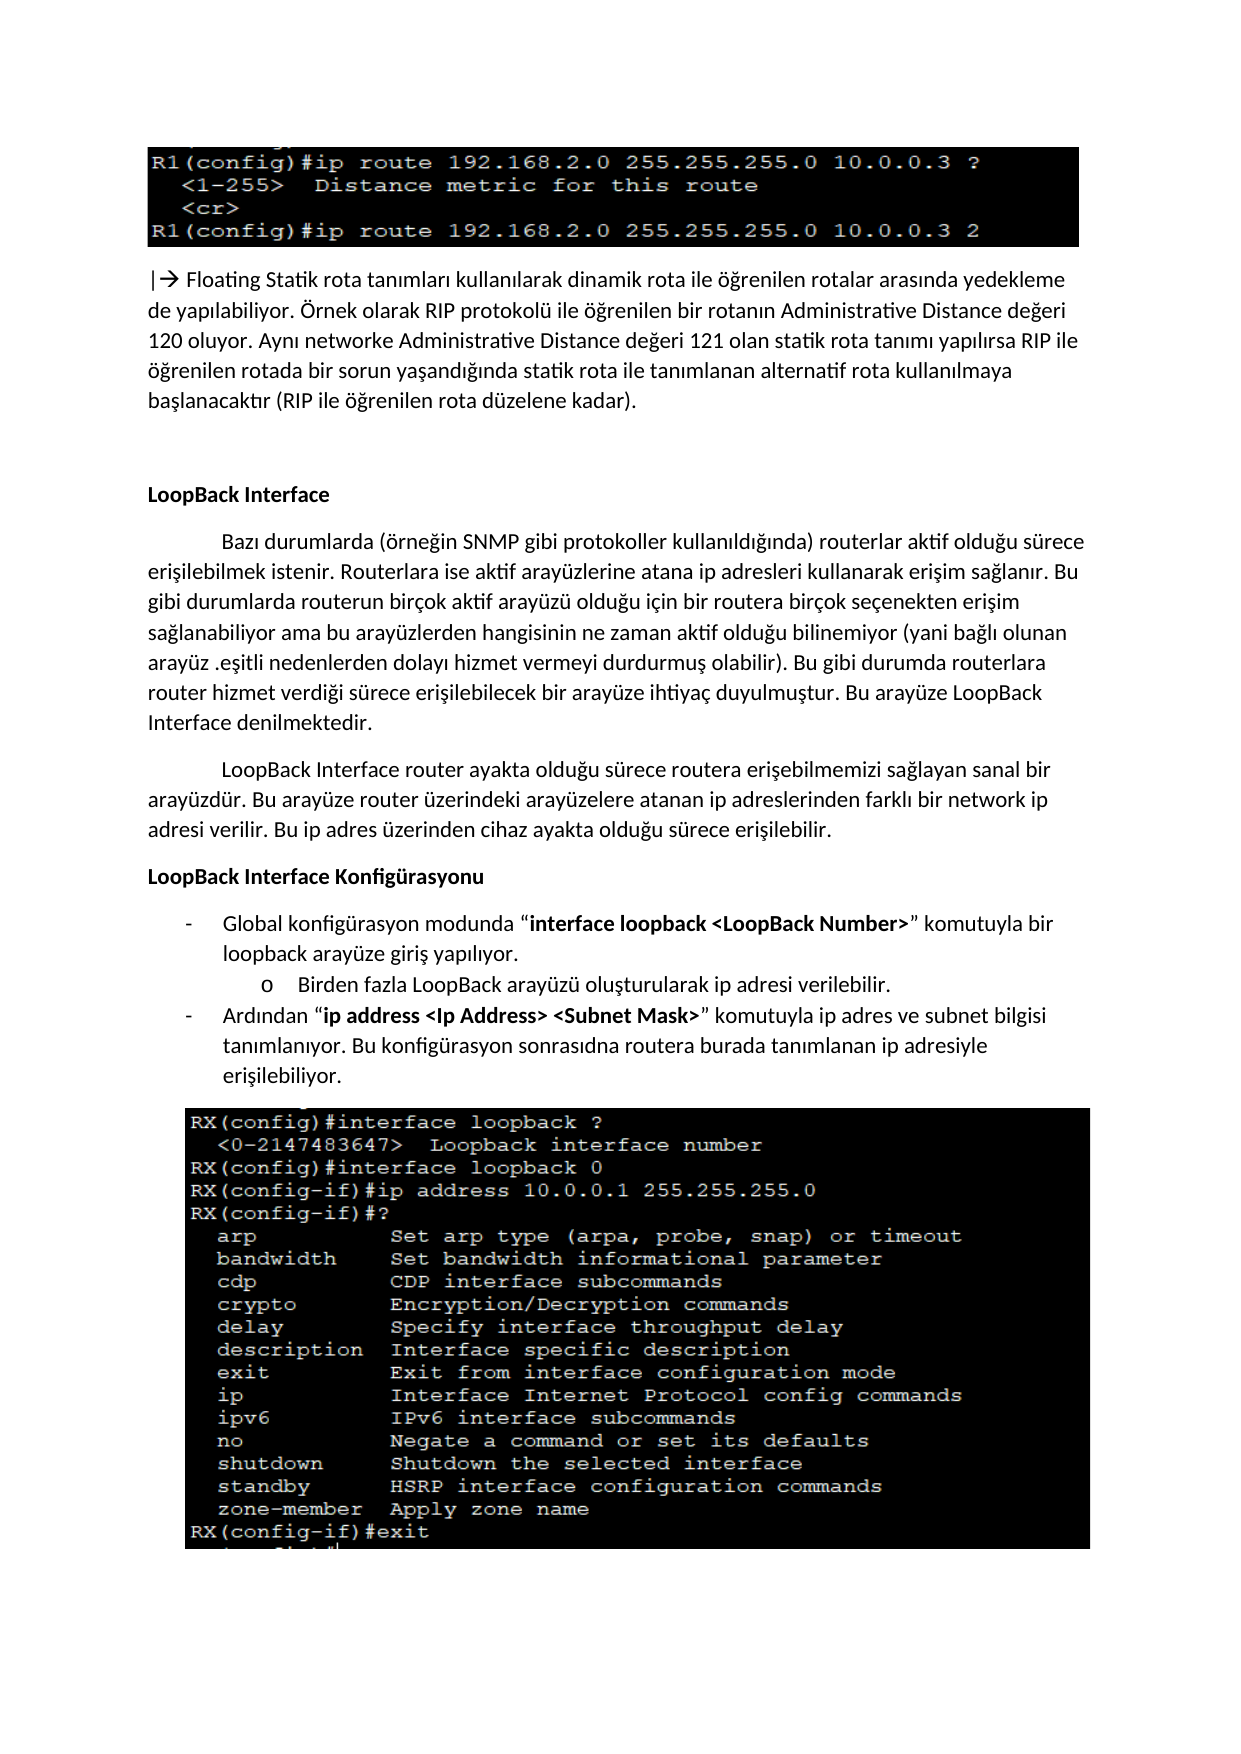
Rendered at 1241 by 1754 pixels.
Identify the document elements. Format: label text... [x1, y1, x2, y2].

text Bazı durumlarda (örneğin SNMP gibi protokoller kullanıldığında) routerlar aktif olduğu sürece erişilebilmek istenir. Routerlara ise aktif arayüzlerine atana ip adresleri kullanarak erişim sağlanır. Bu gibi durumlarda routerun birçok aktif arayüzü olduğu için bir routera birçok seçenekten erişim sağlanabiliyor ama bu arayüzlerden hangisinin ne zaman aktif olduğu bilinemiyor (yani bağlı olunan arayüz .eşitli nedenlerden dolayı hizmet vermeyi durdurmuş olabilir). Bu gibi durumda routerlara router hizmet verdiği sürece erişilebilecek bir arayüze ihtiyaç duyulmuştur. Bu arayüze LoopBack Interface denilmektedir. [148, 527, 1093, 736]
picture [185, 1108, 1091, 1549]
picture [147, 147, 1079, 247]
text | Floating Statik rota tanımları kullanılarak dinamik rota ile öğrenilen rotalar arasında yedekleme de yapılabiliyor. Örnek olarak RIP protokolü ile öğrenilen bir rotanın Administrative Distance değeri 120 oluyor. Aynı networke Administrative Distance değeri 121 olan statik rota tanımı yapılırsa RIP ile öğrenilen rotada bir sorun yaşandığında statik rota ile tanımlanan alternatif rota kullanılmaya başlanacaktır (RIP ile öğrenilen rota düzelene kadar). [148, 266, 1093, 414]
list Ardından “ip address <Ip Address> <Subnet Mask>” komutuyla ip adres ve subnet bilgisi tanımlanıyor. Bu konfigürasyon sonrasıdna routera burada tanımlanan ip adresiyle erişilebiliyor. [185, 1001, 1093, 1089]
text LoopBack Interface [148, 480, 1093, 508]
text LoopBack Interface Konfigürasyonu [148, 862, 1093, 890]
text LoopBack Interface router ayakta olduğu sürece routera erişebilmemizi sağlayan sanal bir arayüzdür. Bu arayüze router üzerindeki arayüzelere atanan ip adreslerinden farklı bir network ip adresi verilir. Bu ip adres üzerinden cihaz ayakta olduğu sürece erişilebilir. [148, 755, 1093, 843]
list Global konfigürasyon modunda “interface loopback <LoopBack Number>” komutuyla bir loopback arayüze giriş yapılıyor. [185, 909, 1093, 967]
list Birden fazla LoopBack arayüzü oluşturularak ip adresi verilebilir. [260, 970, 1093, 999]
